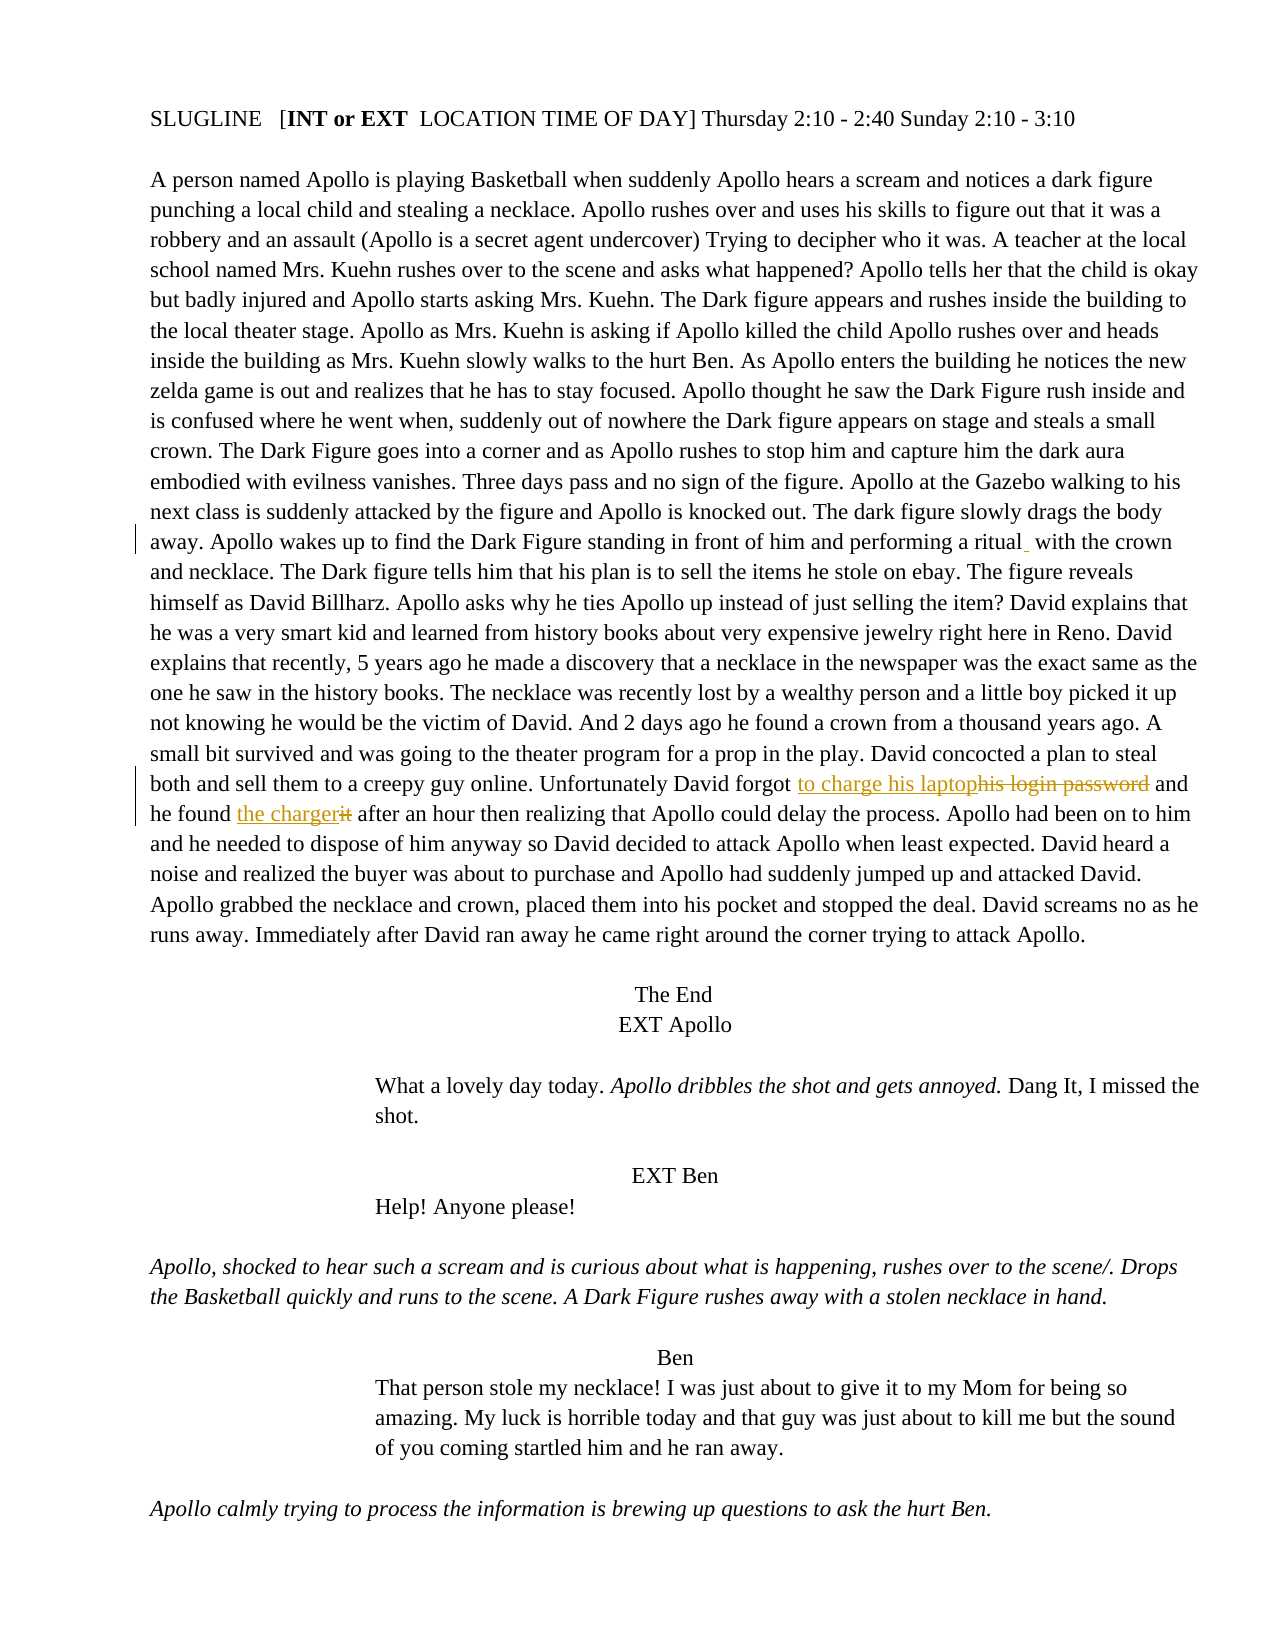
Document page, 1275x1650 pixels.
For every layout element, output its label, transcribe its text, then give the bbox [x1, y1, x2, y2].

text What a lovely day today. Apollo dribbles the shot and gets annoyed. Dang It, I missed the shot. [375, 1072, 1200, 1128]
text Apollo calmly trying to process the information is brewing up questions to ask the hurt Ben. [150, 1495, 1200, 1521]
text Apollo, shocked to hear such a scream and is curious about what is happening, rushes over to the scene/. Drops the Basketball quickly and runs to the scene. A Dark Figure rushes away with a stolen necklace in hand. [150, 1253, 1200, 1310]
text of you coming startled him and he ran away. [300, 1434, 1200, 1461]
text Help! Anyone please! [150, 1193, 1200, 1219]
text A person named Apollo is playing Basketball when suddenly Apollo hears a scream and notices a dark figure punching a local child and stealing a necklace. Apollo rushes over and uses his skills to figure out that it was a robbery and an assault (Apollo is a secret agent undercover) Trying to decipher who it was. A teacher at the local school named Mrs. Kuehn rushes over to the scene and asks what happened? Apollo tells her that the child is okay but badly injured and Apollo starts asking Mrs. Kuehn. The Dark figure appears and rushes inside the building to the local theater stage. Apollo as Mrs. Kuehn is asking if Apollo killed the child Apollo rushes over and heads inside the building as Mrs. Kuehn slowly walks to the hurt Ben. As Apollo enters the building he notices the new zelda game is out and realizes that he has to stay focused. Apollo thought he saw the Dark Figure rush inside and is confused where he went when, suddenly out of nowhere the Dark figure appears on stage and steals a small crown. The Dark Figure goes into a corner and as Apollo rushes to stop him and capture him the dark aura embodied with evilness vanishes. Three days pass and no sign of the figure. Apollo at the Gazebo walking to his next class is suddenly attacked by the figure and Apollo is knocked out. The dark figure slowly drags the body away. Apollo wakes up to find the Dark Figure standing in front of him and performing a ritual with the crown and necklace. The Dark figure tells him that his plan is to sell the items he stole on ebay. The figure reveals himself as David Billharz. Apollo asks why he ties Apollo up instead of just selling the item? David explains that he was a very smart kid and learned from history books about very expensive jewelry right here in Reno. David explains that recently, 5 years ago he made a discovery that a necklace in the newspaper was the exact same as the one he saw in the history books. The necklace was recently lost by a wealthy person and a little boy picked it up not knowing he would be the victim of David. And 2 days ago he found a crown from a thousand years ago. A small bit survived and was going to the theater program for a prop in the play. David concocted a plan to steal both and sell them to a creepy guy online. Unfortunately David forgot and he found after an hour then realizing that Apollo could delay the process. Apollo had been on to him and he needed to dispose of him anyway so David decided to attack Apollo when least expected. David heard a noise and realized the buyer was about to purchase and Apollo had suddenly jumped up and attacked David. Apollo grabbed the necklace and crown, placed them into his pocket and stopped the deal. David screams no as he runs away. Immediately after David ran away he came right around the corner trying to attack Apollo. [150, 166, 1200, 947]
text Ben [150, 1344, 1200, 1370]
text SLUGLINE [INT or EXT LOCATION TIME OF DAY] Thursday 2:10 - 2:40 Sunday 2:10 - 3:10 [150, 105, 1200, 132]
text That person stole my necklace! I was just about to give it to my Mom for being so [150, 1374, 1200, 1400]
text amazing. My luck is horrible today and that guy was just about to kill me but the sound [300, 1404, 1200, 1431]
text EXT Ben [150, 1162, 1200, 1189]
text The End [150, 981, 1200, 1008]
text EXT Apollo [150, 1011, 1200, 1038]
